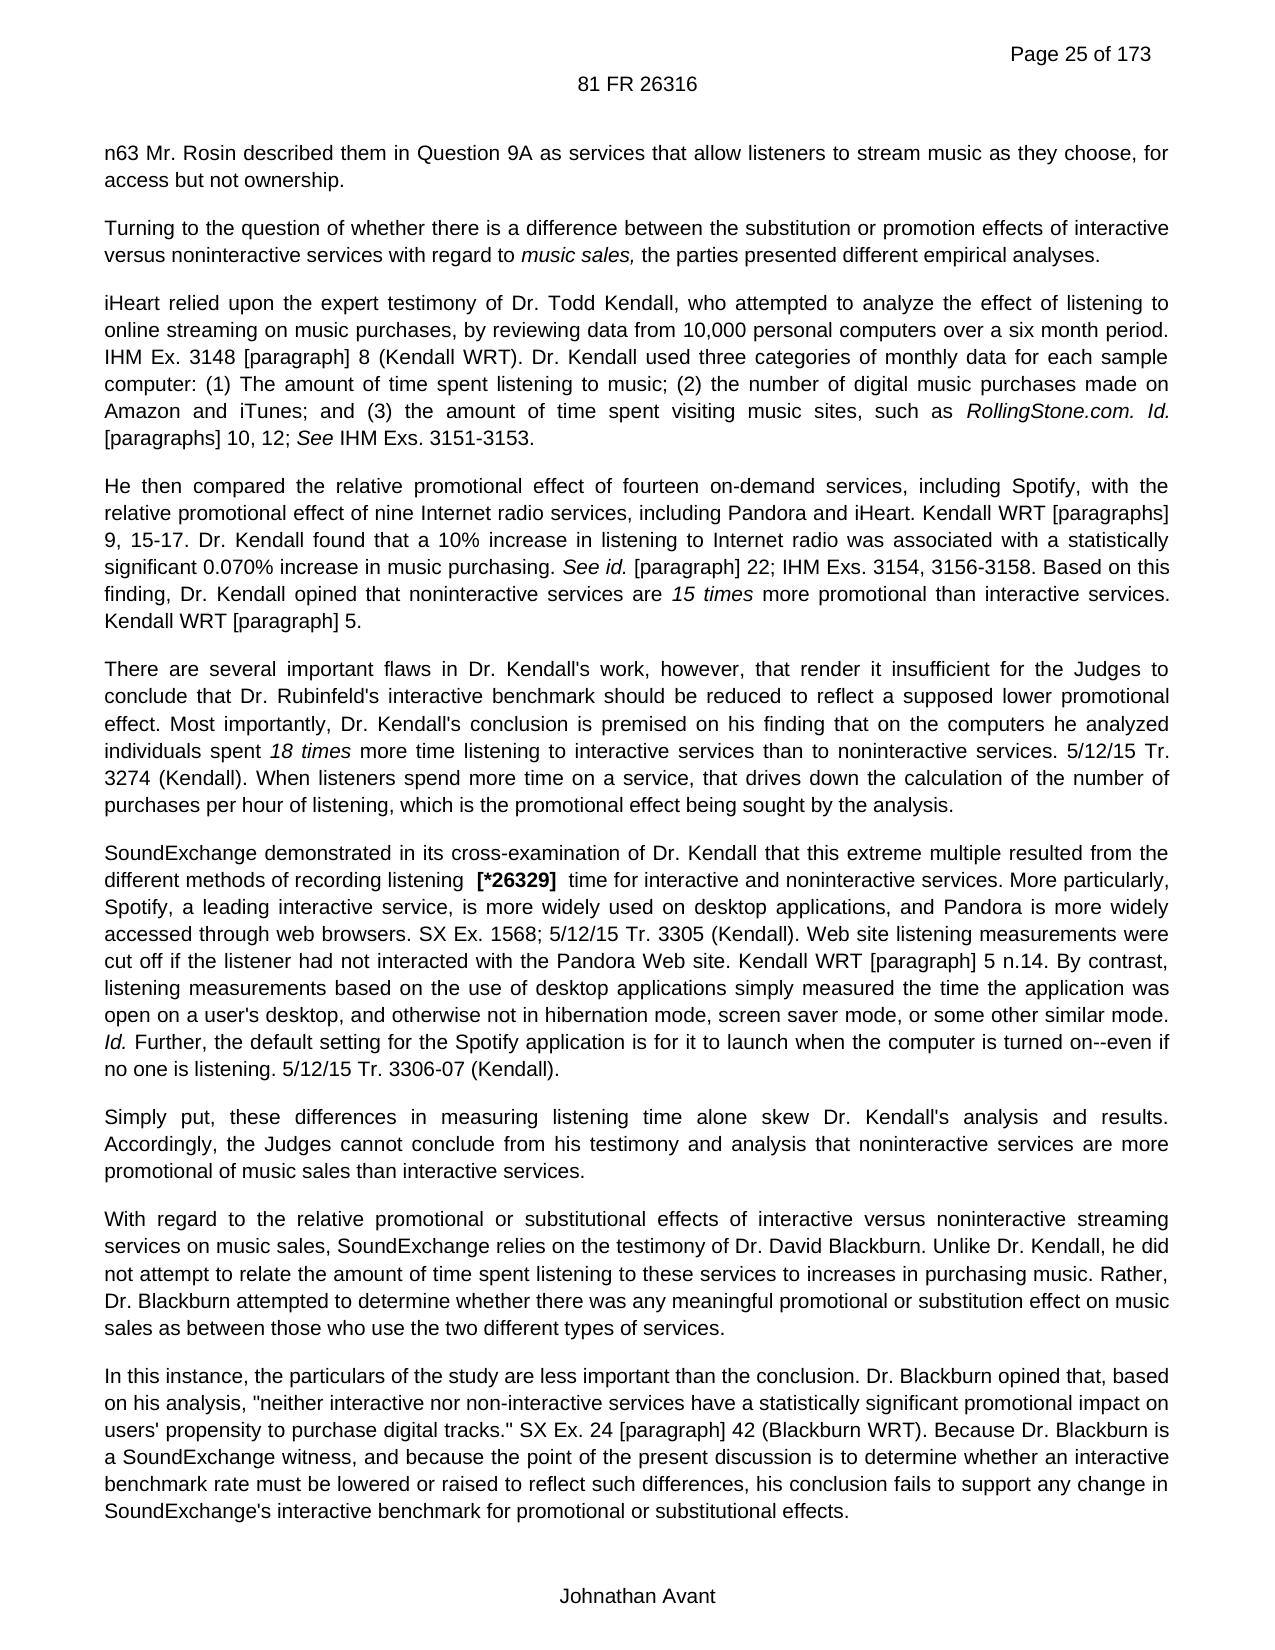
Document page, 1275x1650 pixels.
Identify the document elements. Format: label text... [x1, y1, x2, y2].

text SoundExchange demonstrated in its cross-examination of Dr. Kendall that this extreme multiple resulted from the different methods of recording listening [*26329] time for interactive and noninteractive services. More particularly, Spotify, a leading interactive service, is more widely used on desktop applications, and Pandora is more widely accessed through web browsers. SX Ex. 1568; 5/12/15 Tr. 3305 (Kendall). Web site listening measurements were cut off if the listener had not interacted with the Pandora Web site. Kendall WRT [paragraph] 5 n.14. By contrast, listening measurements based on the use of desktop applications simply measured the time the application was open on a user's desktop, and otherwise not in hibernation mode, screen saver mode, or some other similar mode. Id. Further, the default setting for the Spotify application is for it to launch when the computer is turned on--even if no one is listening. 5/12/15 Tr. 3306-07 (Kendall). [104, 837, 1171, 1081]
text Simply put, these differences in measuring listening time alone skew Dr. Kendall's analysis and results. Accordingly, the Judges cannot conclude from his testimony and analysis that noninteractive services are more promotional of music sales than interactive services. [104, 1102, 1171, 1183]
text iHeart relied upon the expert testimony of Dr. Todd Kendall, who attempted to analyze the effect of listening to online streaming on music purchases, by reviewing data from 10,000 personal computers over a six month period. IHM Ex. 3148 [paragraph] 8 (Kendall WRT). Dr. Kendall used three categories of monthly data for each sample computer: (1) The amount of time spent listening to music; (2) the number of digital music purchases made on Amazon and iTunes; and (3) the amount of time spent visiting music sites, such as RollingStone.com. Id. [paragraphs] 10, 12; See IHM Exs. 3151-3153. [104, 287, 1171, 450]
text Turning to the question of whether there is a difference between the substitution or promotion effects of interactive versus noninteractive services with regard to music sales, the parties presented different empirical analyses. [104, 212, 1171, 267]
text In this instance, the particulars of the study are less important than the conclusion. Dr. Blackburn opined that, based on his analysis, "neither interactive nor non-interactive services have a statistically significant promotional impact on users' propensity to purchase digital tracks." SX Ex. 24 [paragraph] 42 (Blackburn WRT). Because Dr. Blackburn is a SoundExchange witness, and because the point of the present discussion is to determine whether an interactive benchmark rate must be lowered or raised to reflect such differences, his conclusion fails to support any change in SoundExchange's interactive benchmark for promotional or substitutional effects. [104, 1360, 1171, 1523]
text He then compared the relative promotional effect of fourteen on-demand services, including Spotify, with the relative promotional effect of nine Internet radio services, including Pandora and iHeart. Kendall WRT [paragraphs] 9, 15-17. Dr. Kendall found that a 10% increase in listening to Internet radio was associated with a statistically significant 0.070% increase in music purchasing. See id. [paragraph] 22; IHM Exs. 3154, 3156-3158. Based on this finding, Dr. Kendall opined that noninteractive services are 15 times more promotional than interactive services. Kendall WRT [paragraph] 5. [104, 471, 1171, 633]
text There are several important flaws in Dr. Kendall's work, however, that render it insufficient for the Judges to conclude that Dr. Rubinfeld's interactive benchmark should be reduced to reflect a supposed lower promotional effect. Most importantly, Dr. Kendall's conclusion is premised on his finding that on the computers he analyzed individuals spent 18 times more time listening to interactive services than to noninteractive services. 5/12/15 Tr. 3274 (Kendall). When listeners spend more time on a service, that drives down the calculation of the number of purchases per hour of listening, which is the promotional effect being sought by the analysis. [104, 654, 1171, 817]
text n63 Mr. Rosin described them in Question 9A as services that allow listeners to stream music as they choose, for access but not ownership. [104, 137, 1171, 192]
text With regard to the relative promotional or substitutional effects of interactive versus noninteractive streaming services on music sales, SoundExchange relies on the testimony of Dr. David Blackburn. Unlike Dr. Kendall, he did not attempt to relate the amount of time spent listening to these services to increases in purchasing music. Rather, Dr. Blackburn attempted to determine whether there was any meaningful promotional or substitution effect on music sales as between those who use the two different types of services. [104, 1204, 1171, 1339]
